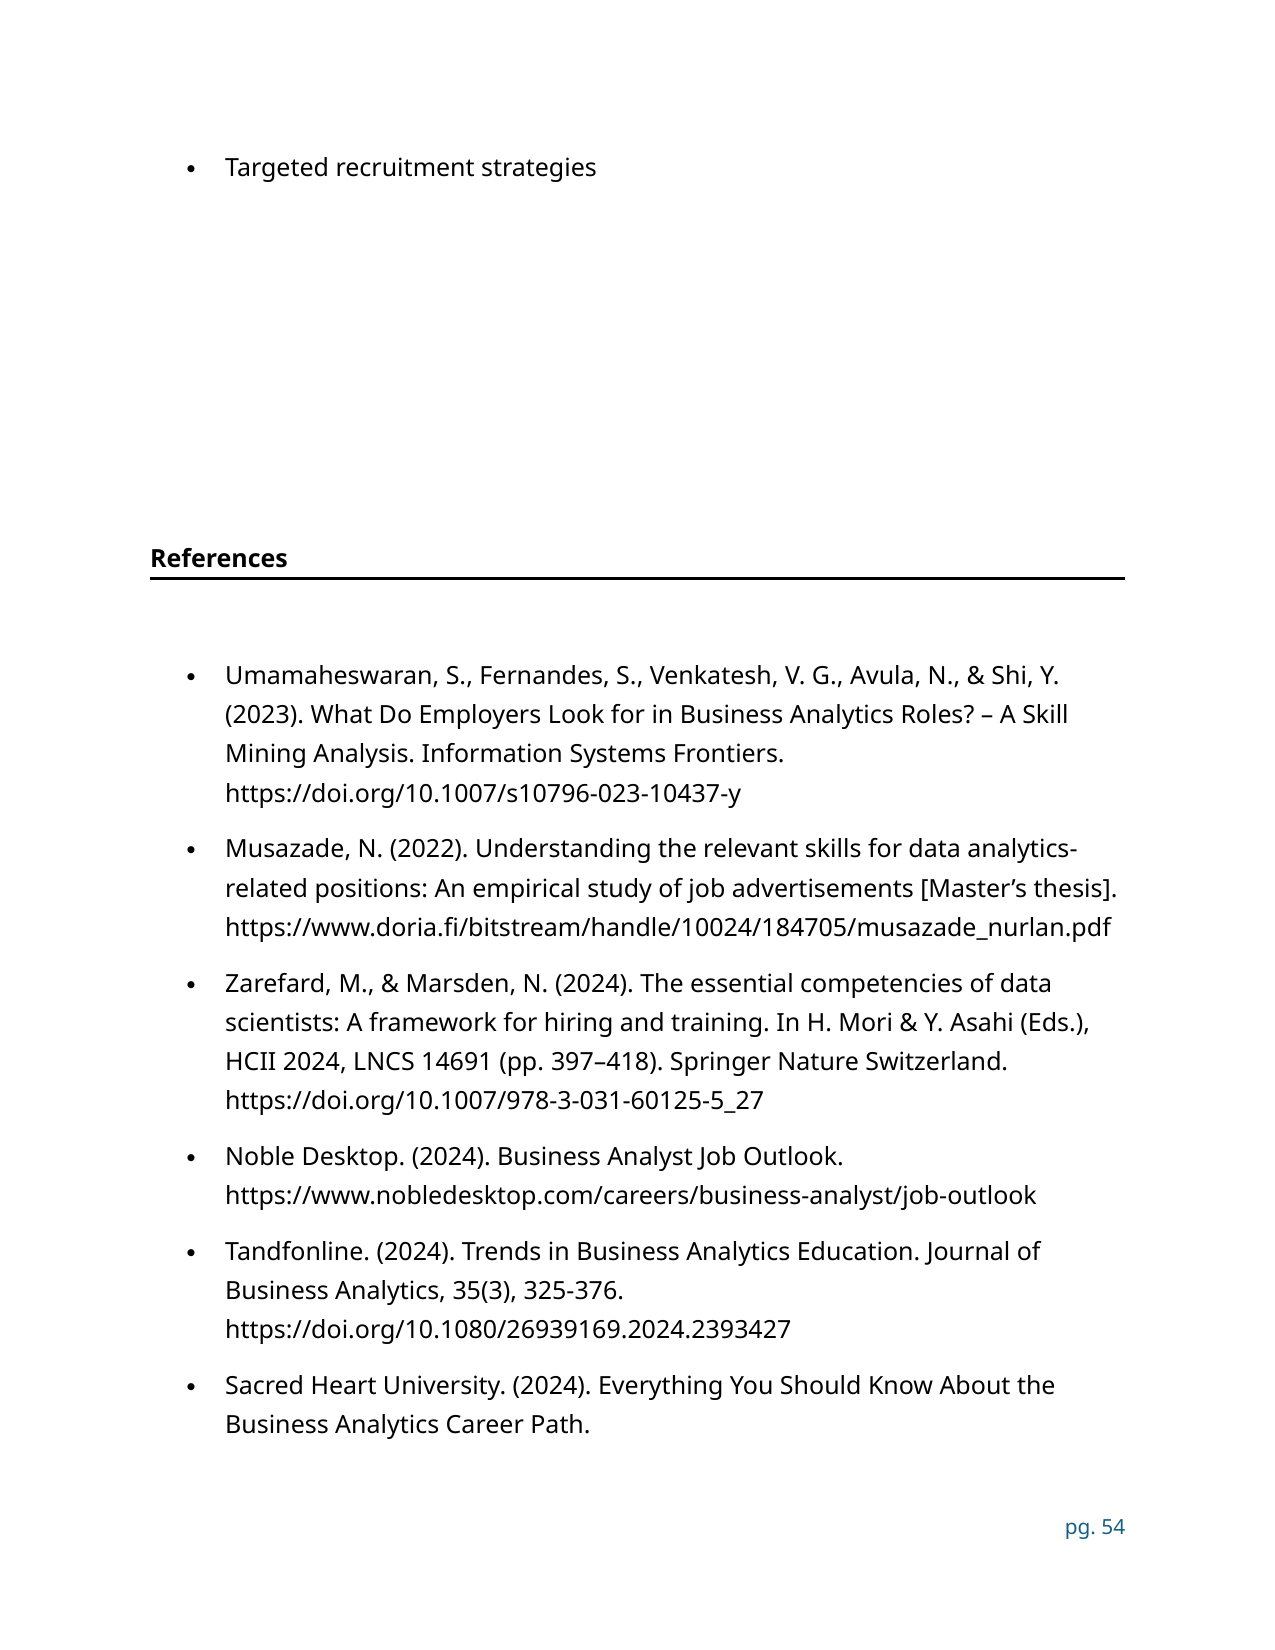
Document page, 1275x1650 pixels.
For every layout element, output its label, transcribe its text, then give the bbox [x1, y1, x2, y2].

list Tandfonline. (2024). Trends in Business Analytics Education. Journal of Business Analytics, 35(3), 325-376. https://doi.org/10.1080/26939169.2024.2393427 [187, 1233, 1125, 1346]
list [187, 1368, 1125, 1441]
list Zarefard, M., & Marsden, N. (2024). The essential competencies of data scientists: A framework for hiring and training. In H. Mori & Y. Asahi (Eds.), HCII 2024, LNCS 14691 (pp. 397–418). Springer Nature Switzerland. https://doi.org/10.1007/978-3-031-60125-5_27 [187, 965, 1125, 1117]
list Musazade, N. (2022). Understanding the relevant skills for data analytics-related positions: An empirical study of job advertisements [Master’s thesis]. https://www.doria.fi/bitstream/handle/10024/184705/musazade_nurlan.pdf [187, 831, 1125, 943]
text References [150, 541, 1125, 577]
list Targeted recruitment strategies [187, 150, 1125, 184]
list Umamaheswaran, S., Fernandes, S., Venkatesh, V. G., Avula, N., & Shi, Y. (2023). What Do Employers Look for in Business Analytics Roles? – A Skill Mining Analysis. Information Systems Frontiers. https://doi.org/10.1007/s10796-023-10437-y [187, 658, 1125, 809]
list Noble Desktop. (2024). Business Analyst Job Outlook. https://www.nobledesktop.com/careers/business-analyst/job-outlook [187, 1138, 1125, 1212]
